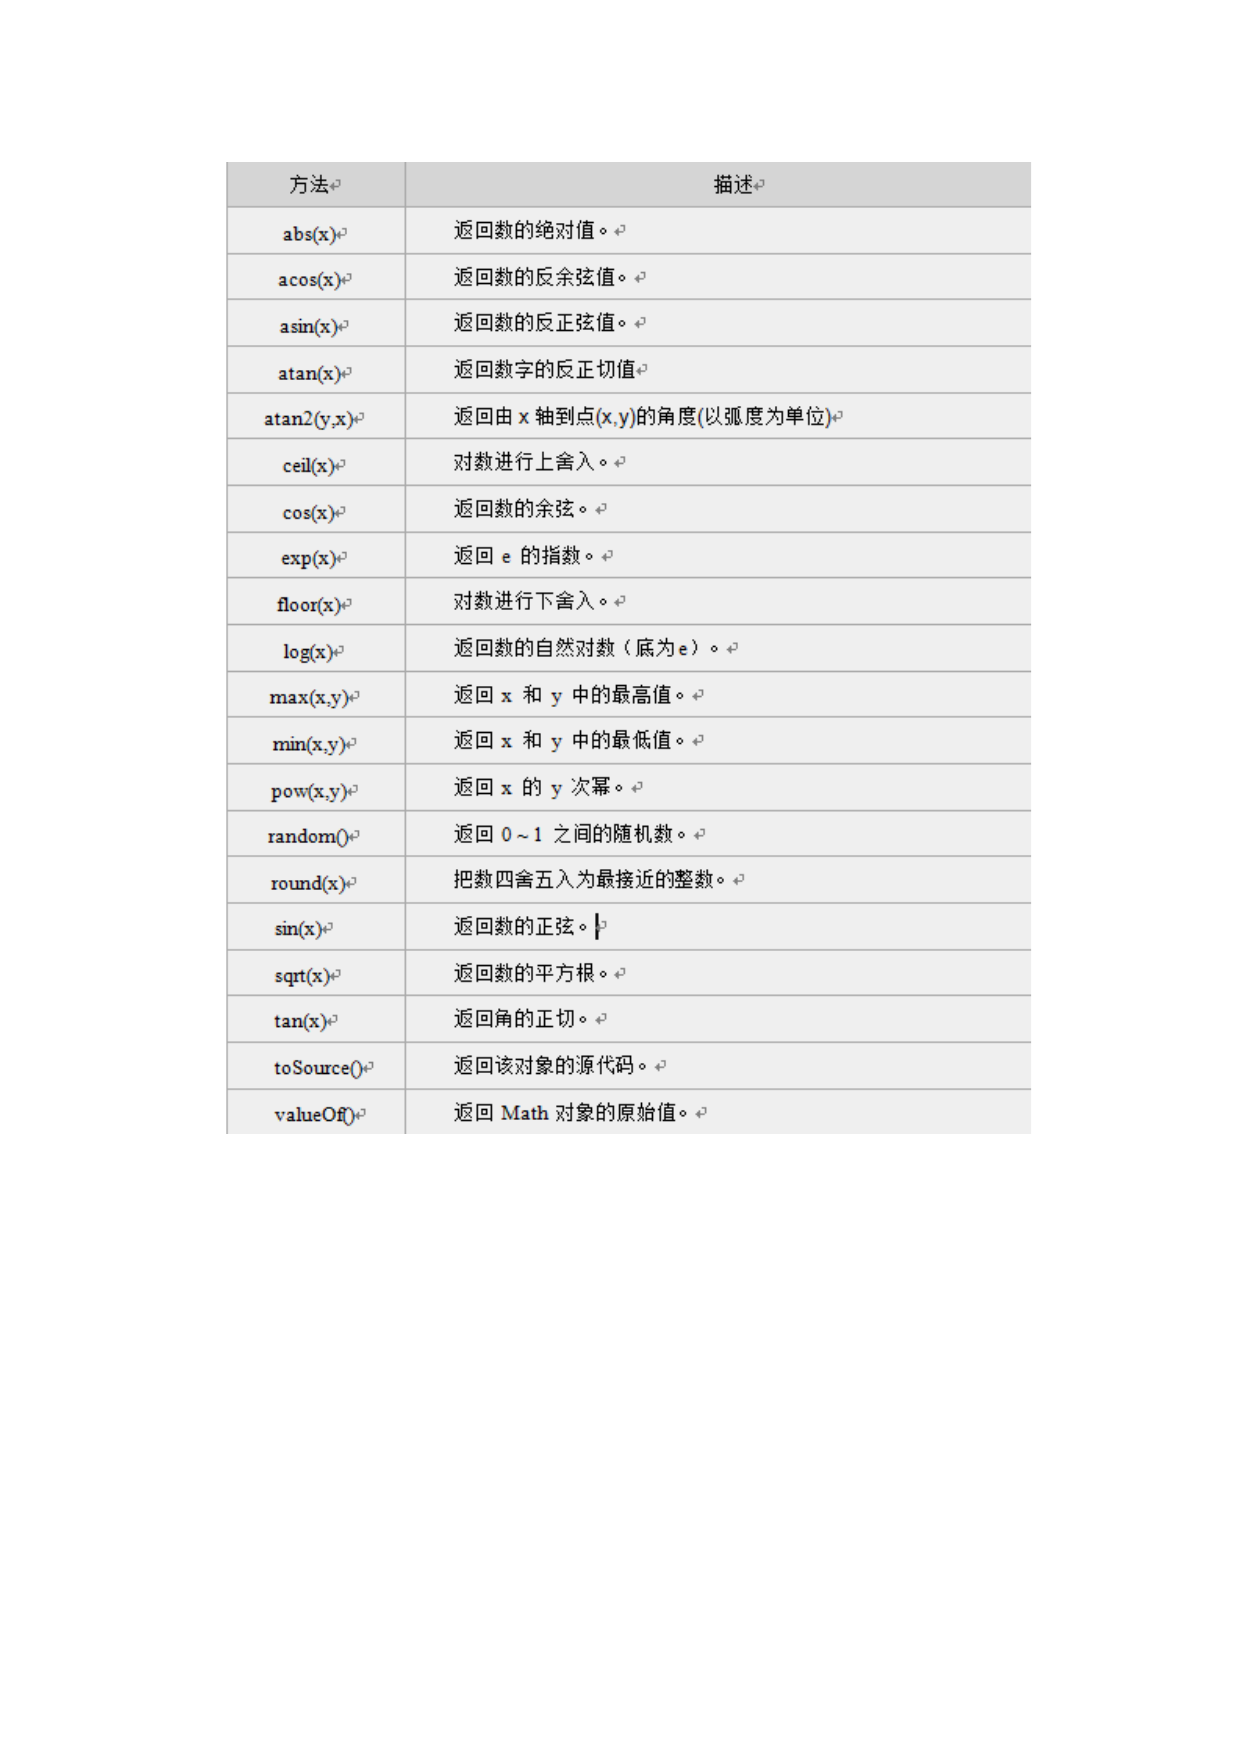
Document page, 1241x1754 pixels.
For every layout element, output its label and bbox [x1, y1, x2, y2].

picture [225, 162, 1032, 1134]
